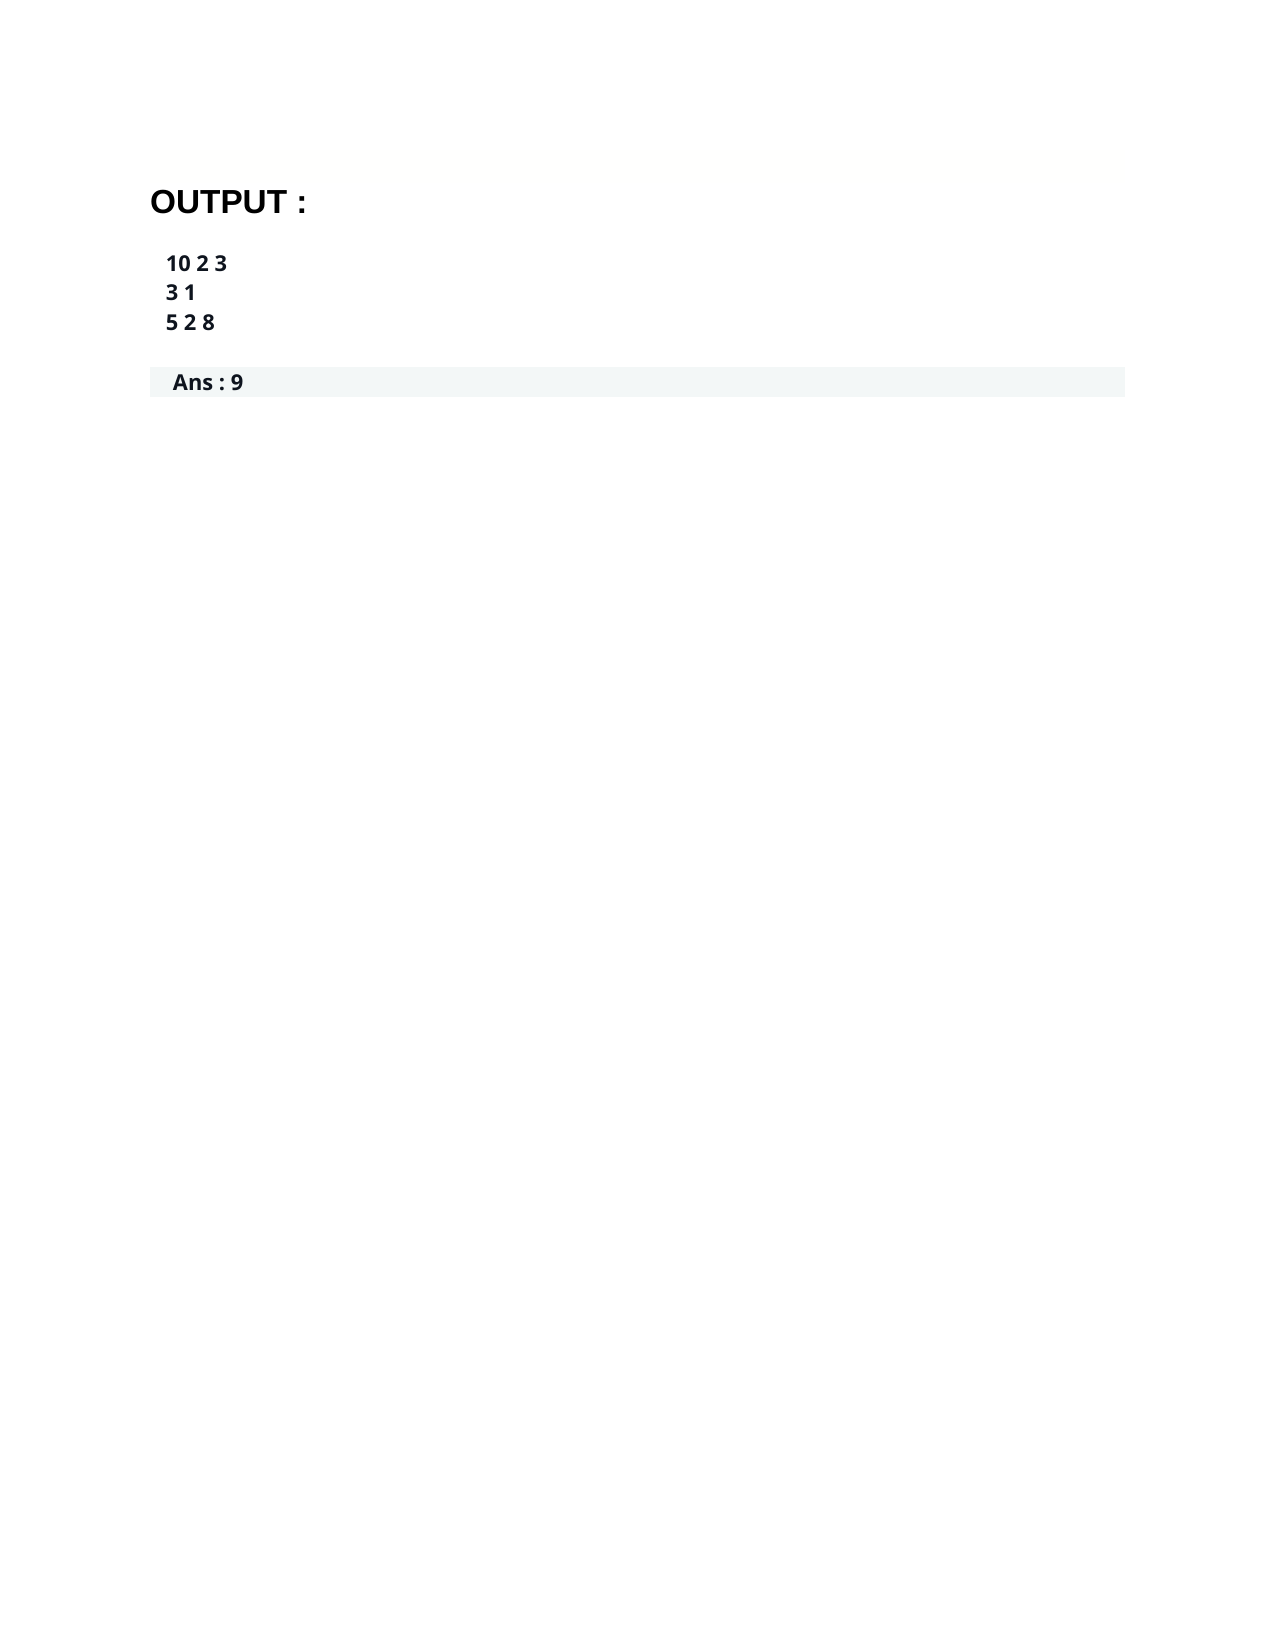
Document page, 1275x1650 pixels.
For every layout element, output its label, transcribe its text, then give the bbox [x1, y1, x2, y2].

text Ans : 9 [150, 367, 1125, 397]
text 5 2 8 [166, 307, 1109, 337]
text 10 2 3 [166, 248, 1109, 277]
text OUTPUT : [150, 183, 1125, 221]
text 3 1 [166, 277, 1109, 307]
